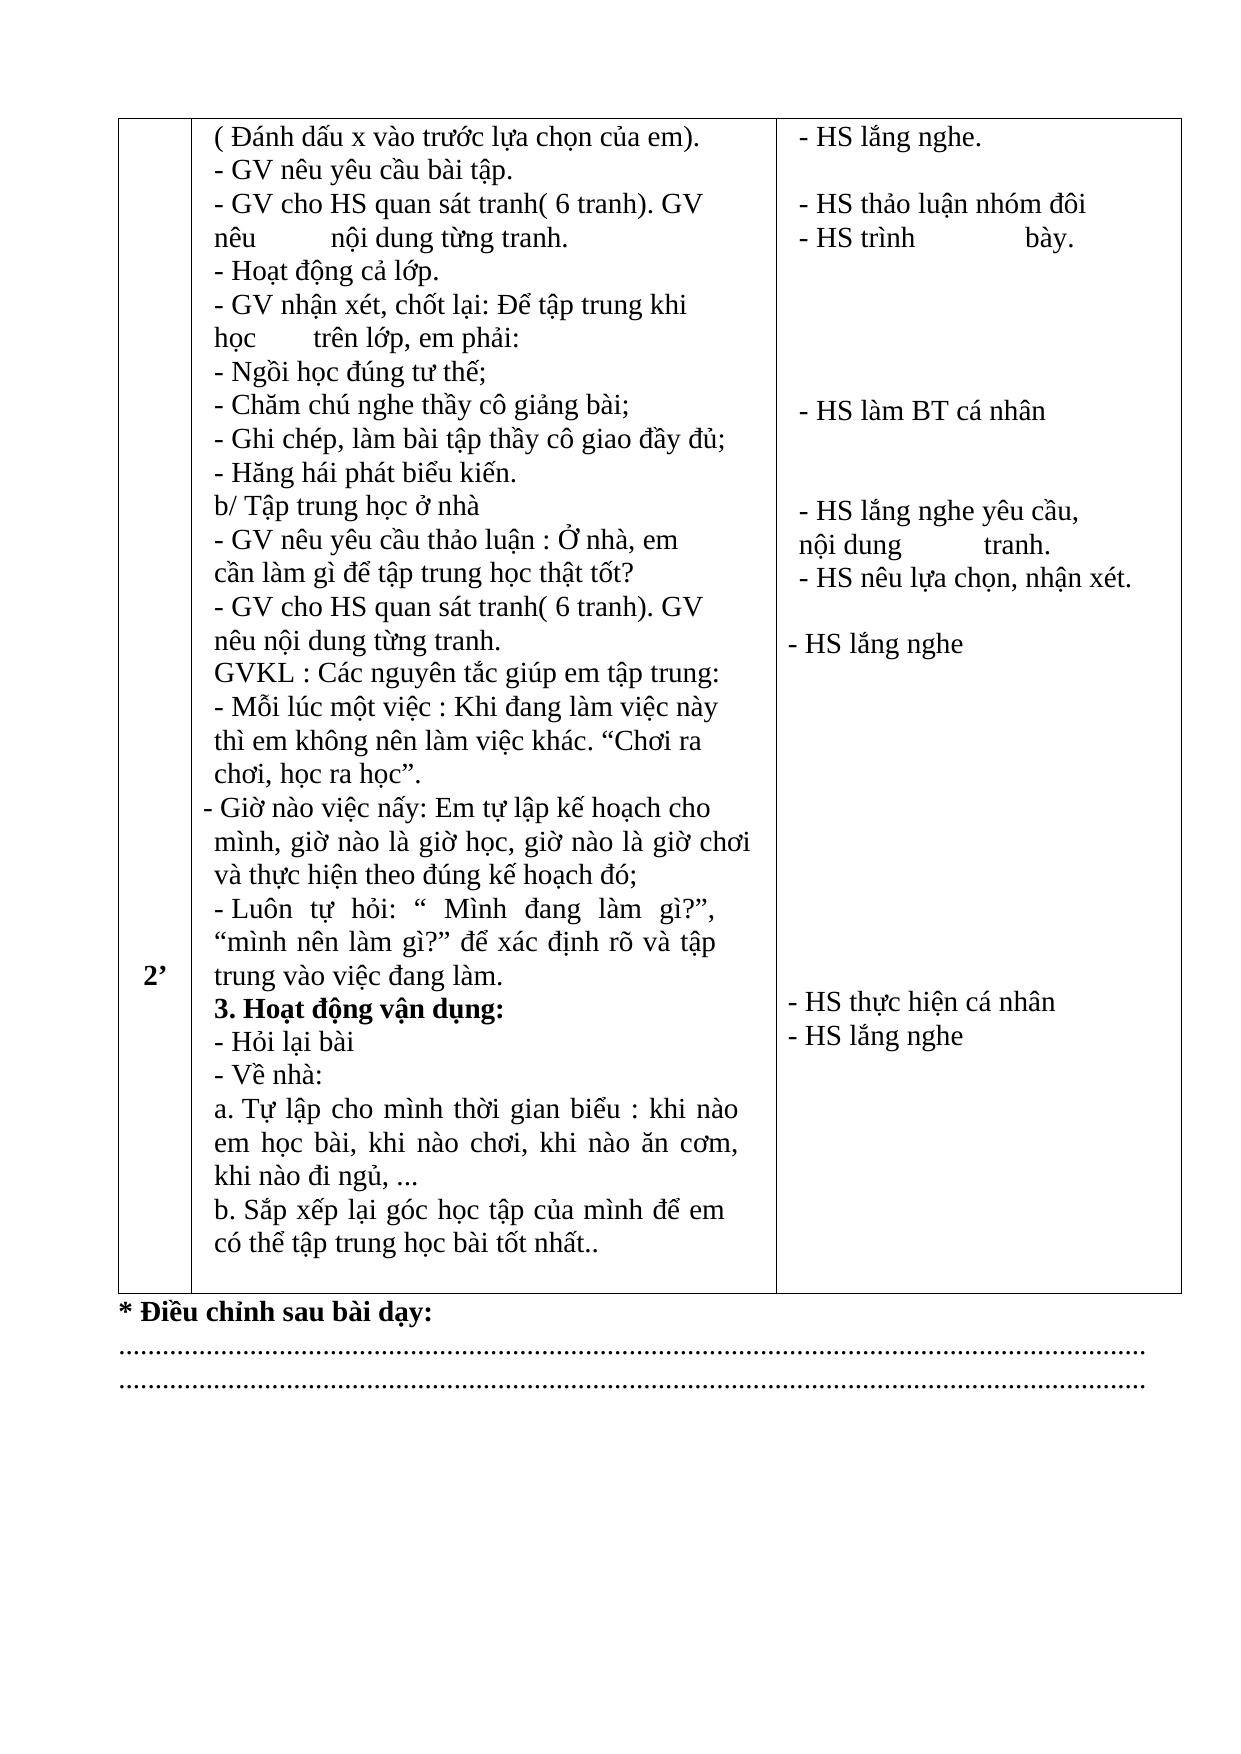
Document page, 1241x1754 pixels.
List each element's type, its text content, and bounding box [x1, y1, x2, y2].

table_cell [777, 119, 1181, 1293]
text .......................................................................................................................................................................................................................................................................................... [118, 1327, 1152, 1394]
text * Điều chỉnh sau bài dạy: [118, 1294, 1152, 1327]
table_cell 3’ 30’ 2’ [119, 119, 191, 1293]
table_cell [192, 119, 776, 1293]
